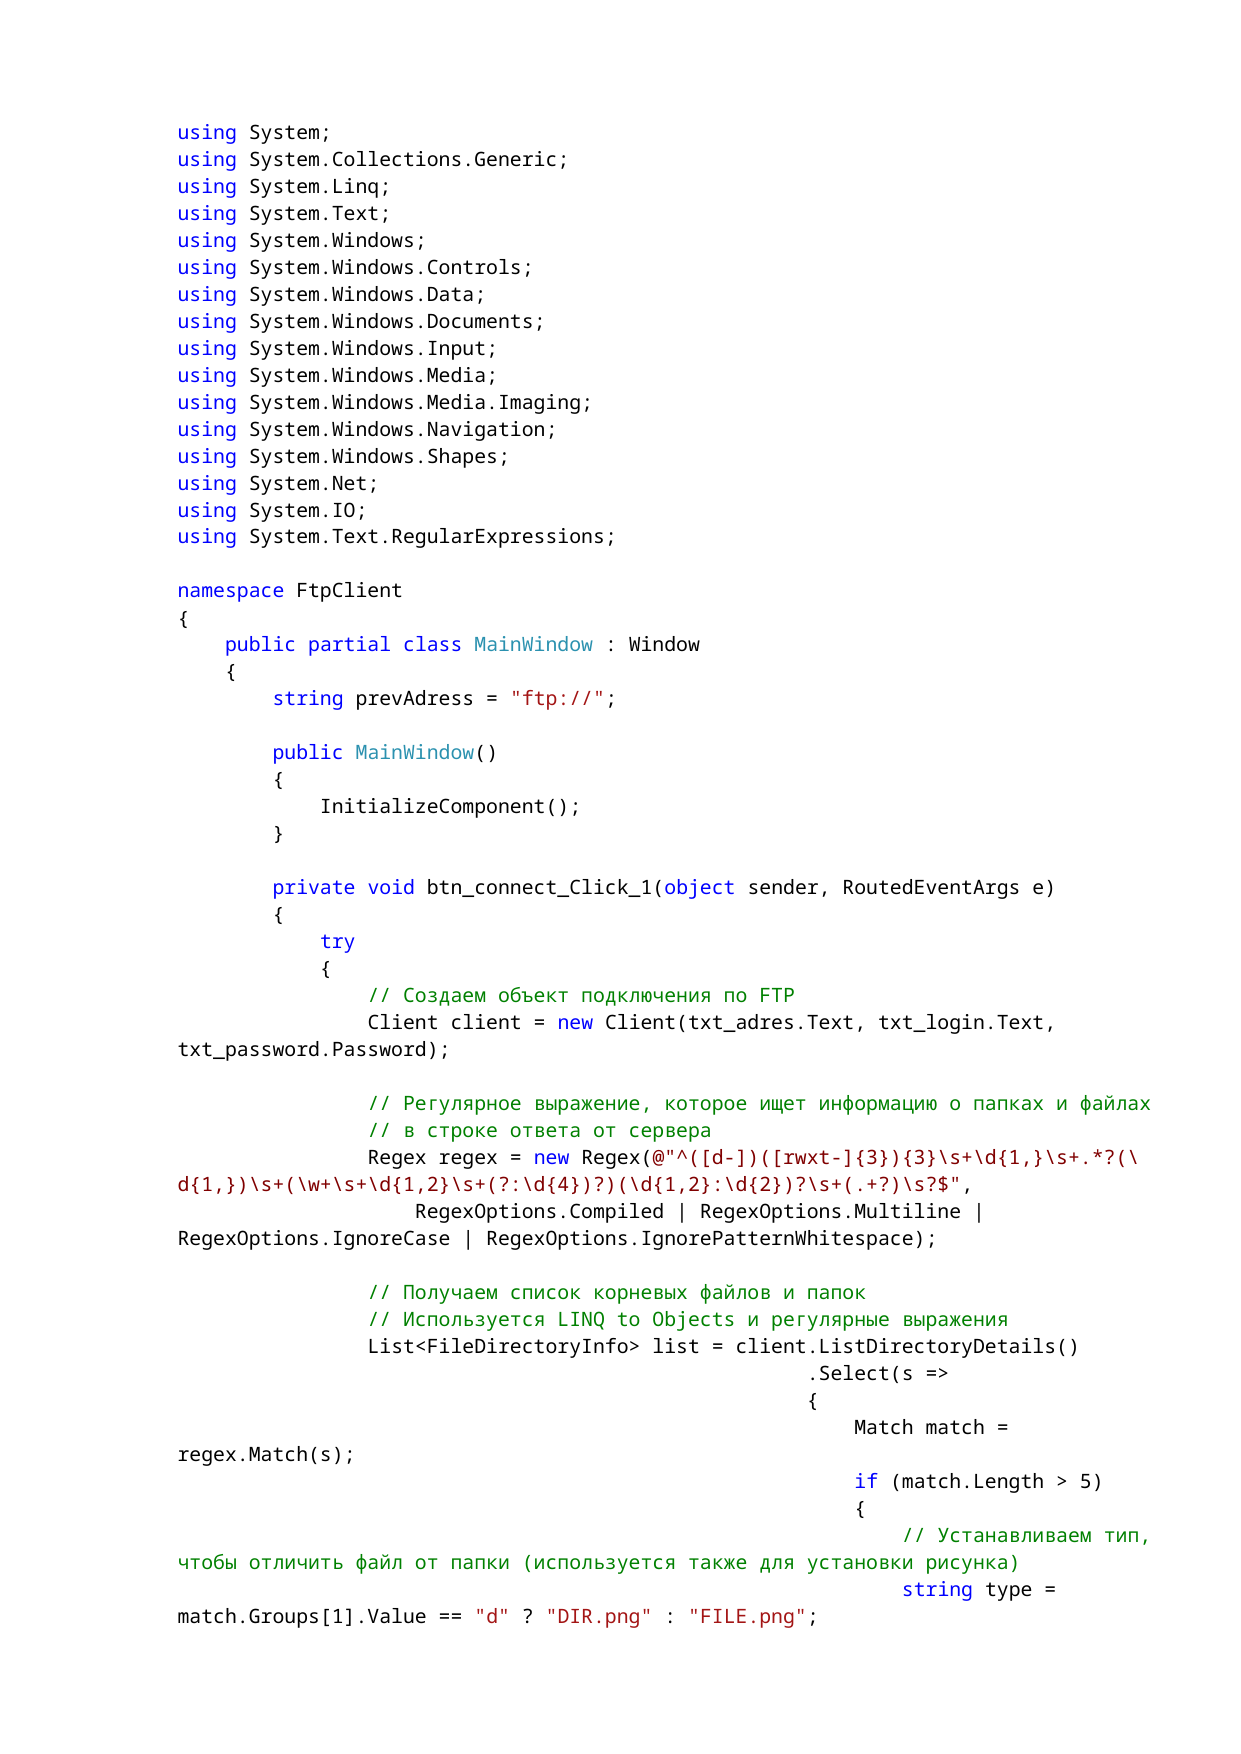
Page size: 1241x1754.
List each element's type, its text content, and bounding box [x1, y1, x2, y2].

text List<FileDirectoryInfo> list = client.ListDirectoryDetails() [177, 1332, 1152, 1359]
text InitializeComponent(); [177, 793, 1152, 819]
text using System.Windows.Media; [177, 361, 1152, 388]
text public partial class MainWindow : Window [177, 631, 1152, 658]
text Client client = new Client(txt_adres.Text, txt_login.Text, txt_password.Password); [177, 1008, 1152, 1062]
text // Регулярное выражение, которое ищет информацию о папках и файлах [177, 1089, 1152, 1116]
text using System.Windows; [177, 226, 1152, 253]
text using System.Windows.Documents; [177, 307, 1152, 334]
text using System.Windows.Controls; [177, 253, 1152, 280]
text using System.Net; [177, 469, 1152, 496]
text using System.Windows.Data; [177, 280, 1152, 307]
text using System.Windows.Media.Imaging; [177, 388, 1152, 415]
text try [177, 927, 1152, 954]
text public MainWindow() [177, 739, 1152, 766]
text RegexOptions.Compiled | RegexOptions.Multiline | RegexOptions.IgnoreCase | RegexOptions.IgnorePatternWhitespace); [177, 1197, 1152, 1251]
text using System.Windows.Shapes; [177, 442, 1152, 469]
text } [177, 819, 1152, 847]
text Match match = regex.Match(s); [177, 1413, 1152, 1467]
text using System.IO; [177, 496, 1152, 523]
text Regex regex = new Regex(@"^([d-])([rwxt-]{3}){3}\s+\d{1,}\s+.*?(\d{1,})\s+(\w+\s+\d{1,2}\s+(?:\d{4})?)(\d{1,2}:\d{2})?\s+(.+?)\s?$", [177, 1143, 1152, 1197]
text // Получаем список корневых файлов и папок [177, 1278, 1152, 1305]
text { [177, 766, 1152, 793]
text using System.Collections.Generic; [177, 145, 1152, 172]
text { [177, 1386, 1152, 1413]
text { [177, 1494, 1152, 1521]
text using System.Windows.Input; [177, 334, 1152, 361]
text string type = match.Groups[1].Value == "d" ? "DIR.png" : "FILE.png"; [177, 1575, 1152, 1629]
text // Создаем объект подключения по FTP [177, 981, 1152, 1008]
text // в строке ответа от сервера [177, 1116, 1152, 1143]
text { [177, 901, 1152, 927]
text using System.Windows.Navigation; [177, 415, 1152, 442]
text using System; [177, 118, 1152, 145]
text using System.Linq; [177, 172, 1152, 199]
text private void btn_connect_Click_1(object sender, RoutedEventArgs e) [177, 873, 1152, 901]
text namespace FtpClient [177, 577, 1152, 604]
text if (match.Length > 5) [177, 1467, 1152, 1494]
text { [177, 658, 1152, 685]
text using System.Text; [177, 199, 1152, 226]
text { [177, 604, 1152, 631]
text using System.Text.RegularExpressions; [177, 523, 1152, 550]
text // Устанавливаем тип, чтобы отличить файл от папки (используется также для установки рисунка) [177, 1521, 1152, 1575]
text string prevAdress = "ftp://"; [177, 685, 1152, 712]
text { [177, 954, 1152, 981]
text // Используется LINQ to Objects и регулярные выражения [177, 1305, 1152, 1332]
text .Select(s => [177, 1359, 1152, 1386]
